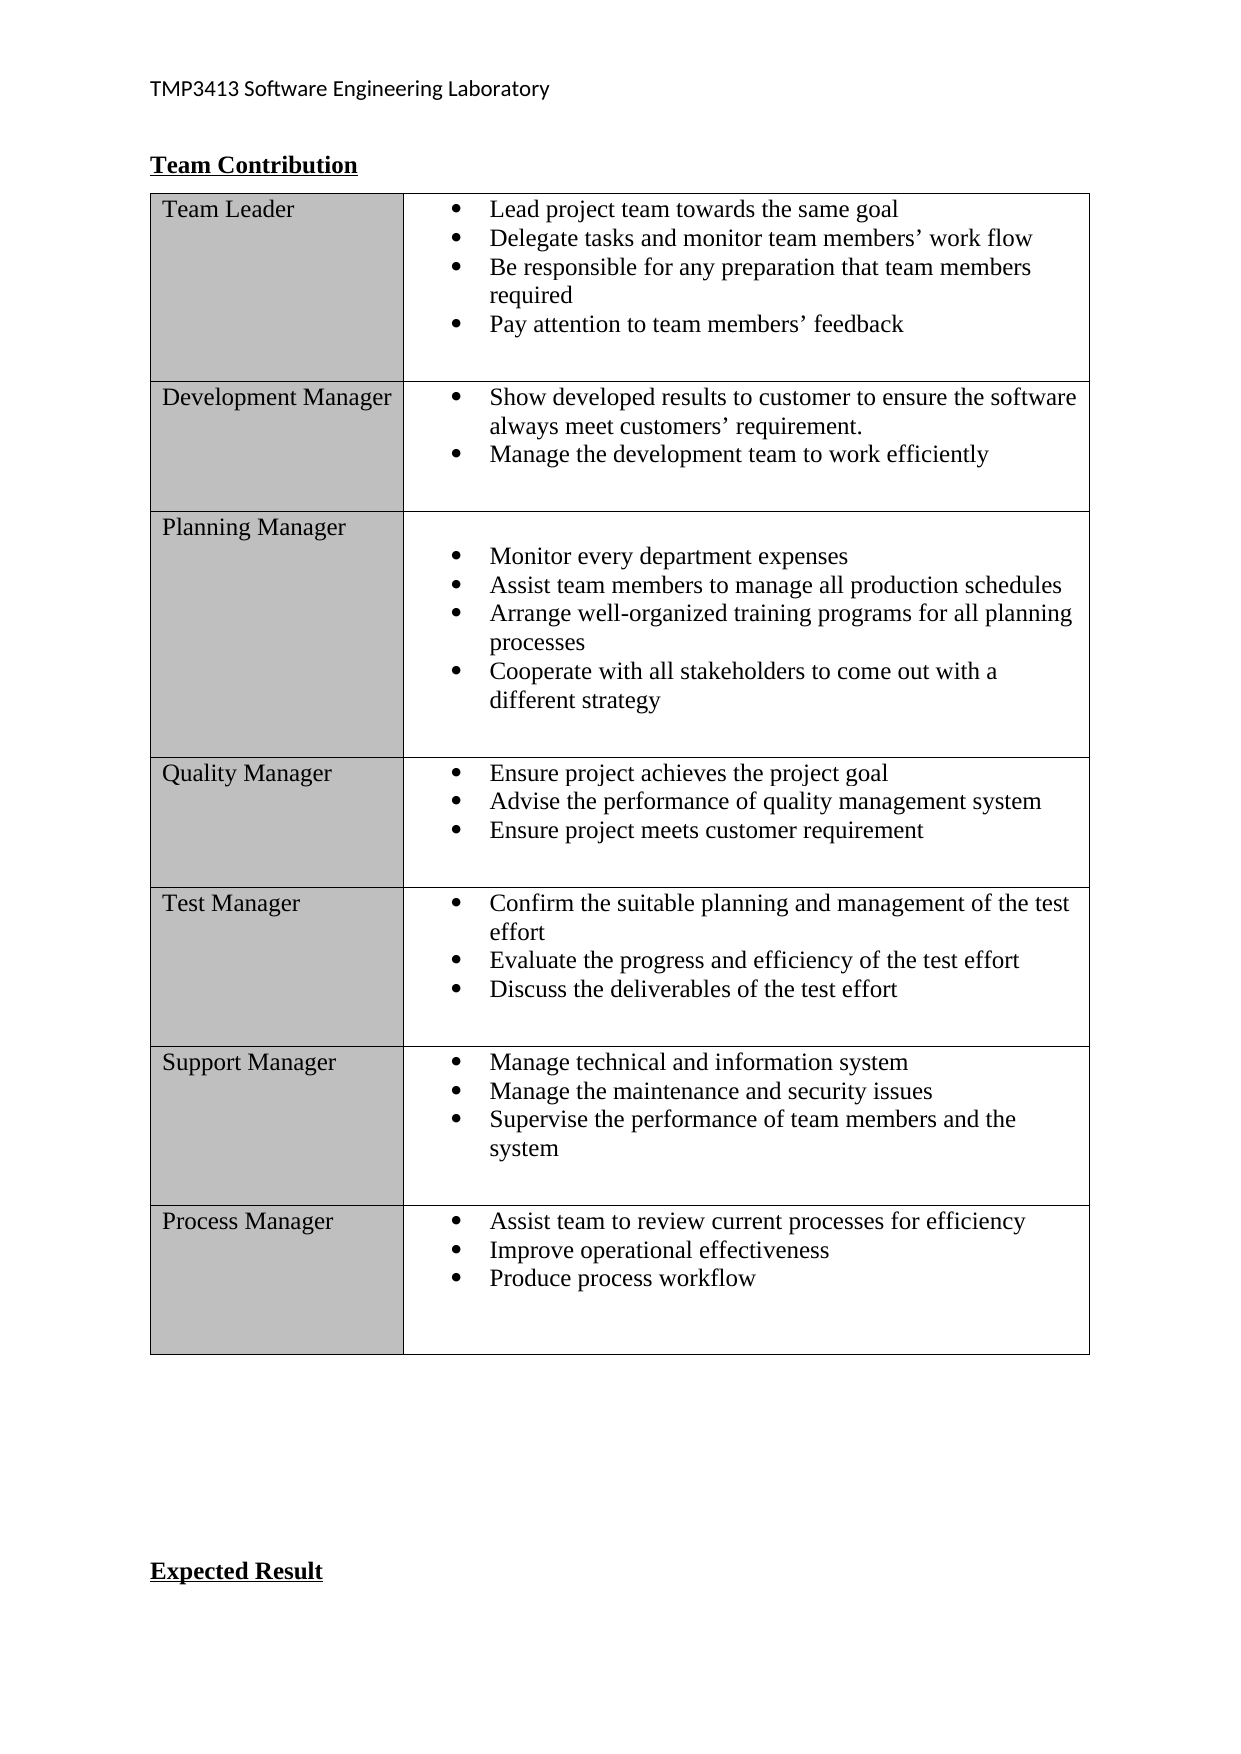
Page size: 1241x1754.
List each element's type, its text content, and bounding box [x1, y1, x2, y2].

table_cell Process Manager [151, 1206, 403, 1354]
text Expected Result [150, 1556, 1090, 1585]
table_cell Development Manager [151, 382, 403, 511]
table_header Team Leader [151, 194, 403, 381]
table_cell Quality Manager [151, 758, 403, 887]
table_cell Monitor every department expenses Assist team members to manage all production schedules Arrange well-organized training programs for all planning processes Cooperate with all stakeholders to come out with a different strategy [404, 512, 1089, 757]
table_cell Planning Manager [151, 512, 403, 757]
table_cell Support Manager [151, 1047, 403, 1205]
table_cell Manage technical and information system Manage the maintenance and security issues Supervise the performance of team members and the system [404, 1047, 1089, 1205]
text Team Contribution [150, 150, 1090, 179]
table_cell Confirm the suitable planning and management of the test effort Evaluate the progress and efficiency of the test effort Discuss the deliverables of the test effort [404, 888, 1089, 1046]
table_cell Test Manager [151, 888, 403, 1046]
table_cell Assist team to review current processes for efficiency Improve operational effectiveness Produce process workflow [404, 1206, 1089, 1354]
table_header Lead project team towards the same goal Delegate tasks and monitor team members’ work flow Be responsible for any preparation that team members required Pay attention to team members’ feedback [404, 194, 1089, 381]
table_cell Ensure project achieves the project goal Advise the performance of quality management system Ensure project meets customer requirement [404, 758, 1089, 887]
table_cell Show developed results to customer to ensure the software always meet customers’ requirement. Manage the development team to work efficiently [404, 382, 1089, 511]
